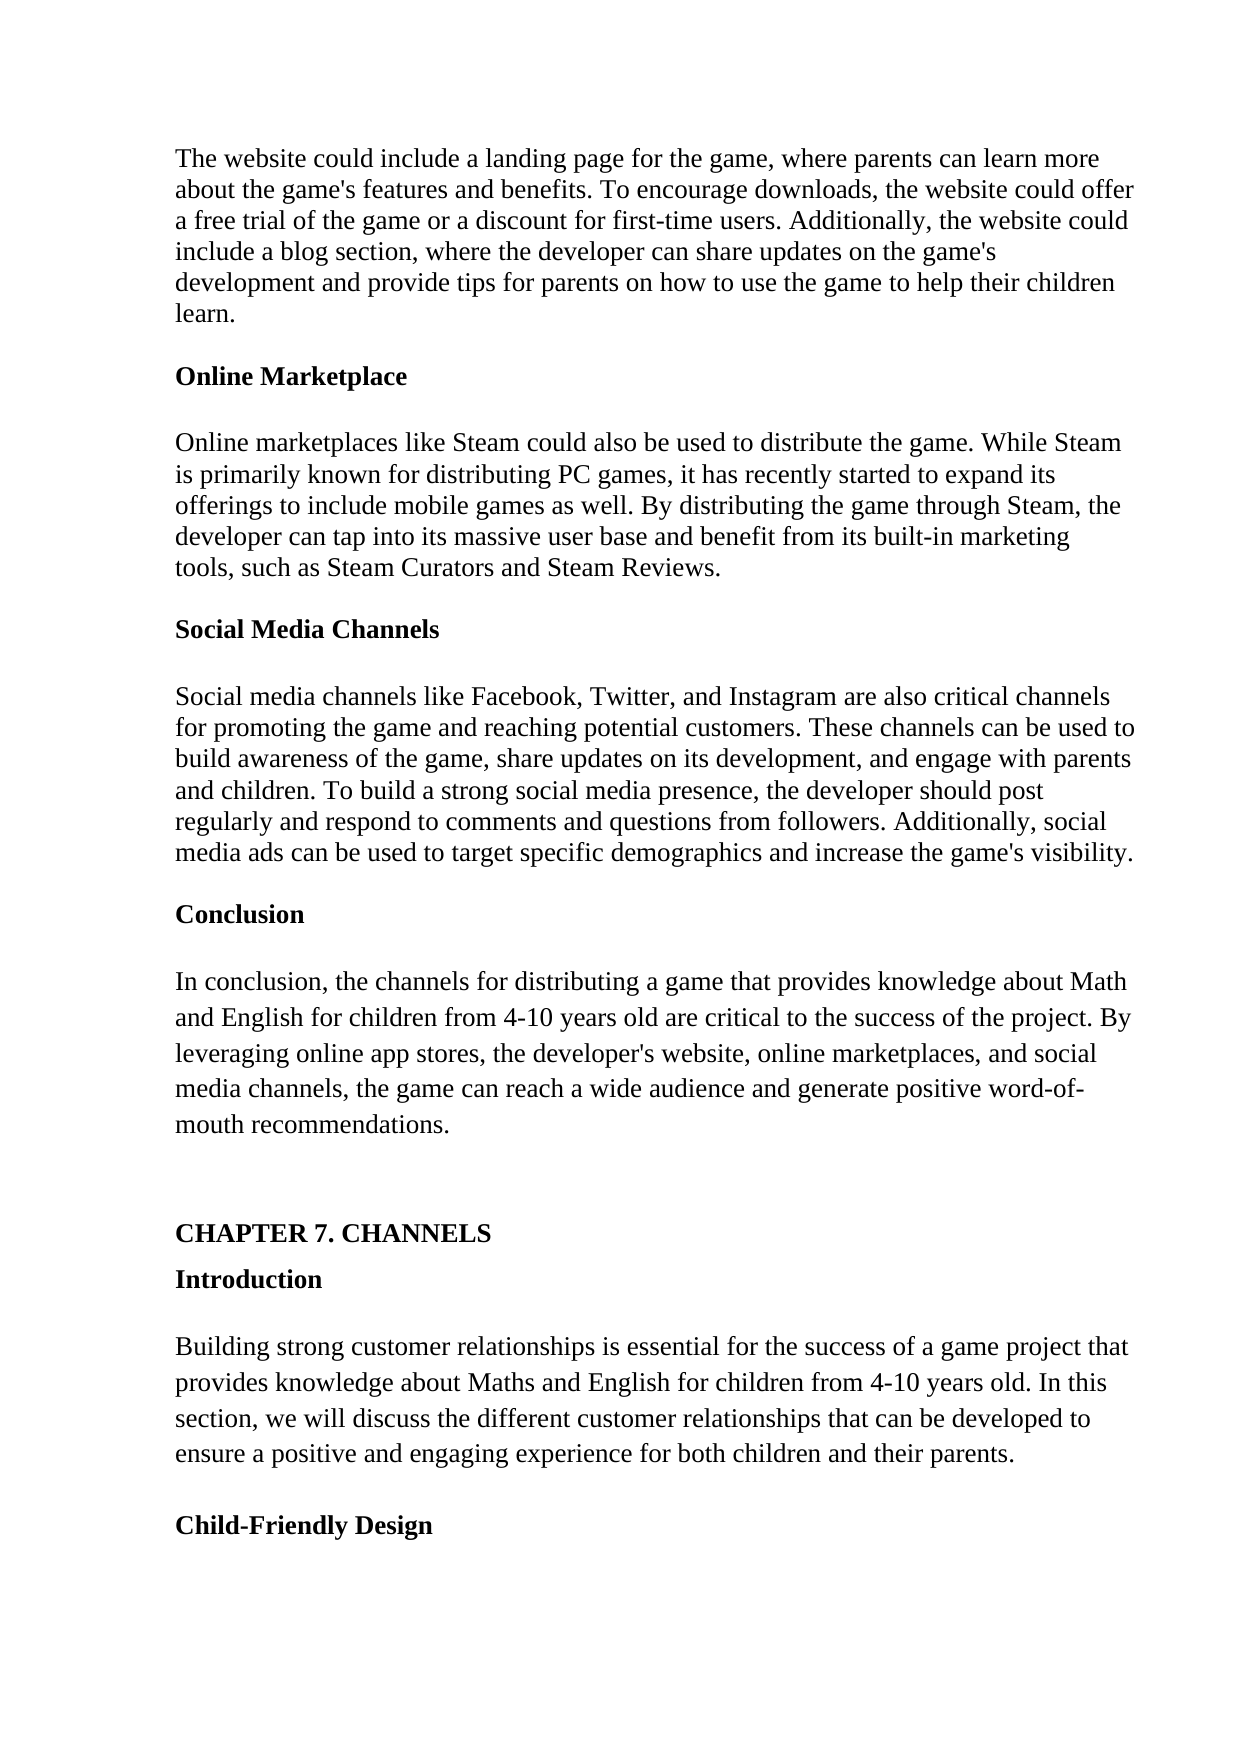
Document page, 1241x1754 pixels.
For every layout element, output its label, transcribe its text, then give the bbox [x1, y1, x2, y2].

subtitle Online Marketplace [175, 360, 1136, 391]
text Social media channels like Facebook, Twitter, and Instagram are also critical channels for promoting the game and reaching potential customers. These channels can be used to build awareness of the game, share updates on its development, and engage with parents and children. To build a strong social media presence, the developer should post regularly and respond to comments and questions from followers. Additionally, social media ads can be used to target specific demographics and increase the game's visibility. [175, 680, 1136, 867]
subtitle Social Media Channels [175, 613, 1136, 644]
text In conclusion, the channels for distributing a game that provides knowledge about Math and English for children from 4-10 years old are critical to the success of the project. By leveraging online app stores, the developer's website, online marketplaces, and social media channels, the game can reach a wide audience and generate positive word-of-mouth recommendations. [175, 965, 1136, 1139]
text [175, 142, 1136, 328]
subtitle CHAPTER 7. CHANNELS [175, 1217, 1122, 1248]
text Building strong customer relationships is essential for the success of a game project that provides knowledge about Maths and English for children from 4-10 years old. In this section, we will discuss the different customer relationships that can be developed to ensure a positive and engaging experience for both children and their parents. [175, 1330, 1136, 1469]
subtitle Introduction [175, 1263, 1136, 1294]
subtitle Conclusion [175, 898, 1136, 929]
subtitle Child-Friendly Design [175, 1509, 1136, 1540]
text Online marketplaces like Steam could also be used to distribute the game. While Steam is primarily known for distributing PC games, it has recently started to expand its offerings to include mobile games as well. By distributing the game through Steam, the developer can tap into its massive user base and benefit from its built-in marketing tools, such as Steam Curators and Steam Reviews. [175, 427, 1136, 582]
